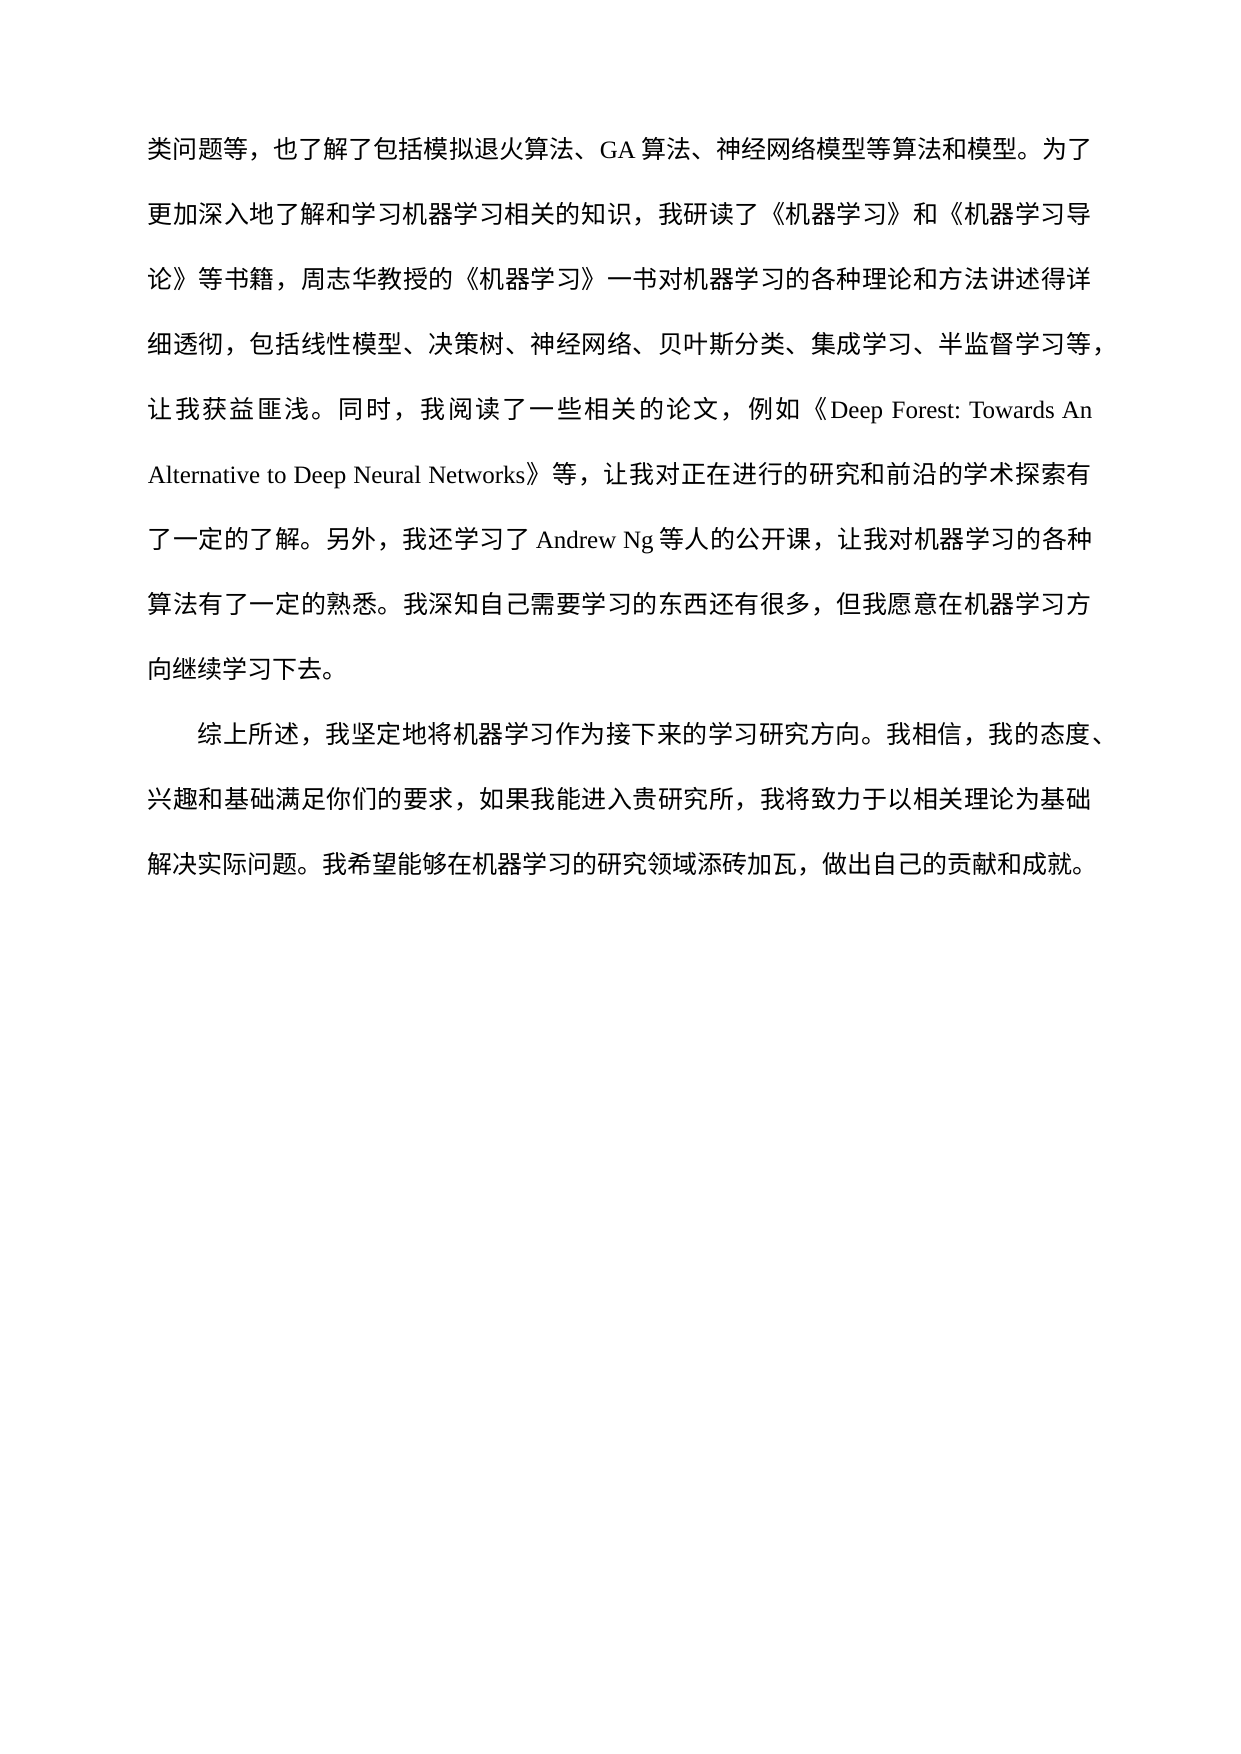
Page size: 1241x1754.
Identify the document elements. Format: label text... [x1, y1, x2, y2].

text 综上所述，我坚定地将机器学习作为接下来的学习研究方向。我相信，我的态度、兴趣和基础满足你们的要求，如果我能进入贵研究所，我将致力于以相关理论为基础解决实际问题。我希望能够在机器学习的研究领域添砖加瓦，做出自己的贡献和成就。 [148, 700, 1092, 895]
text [148, 115, 1092, 700]
